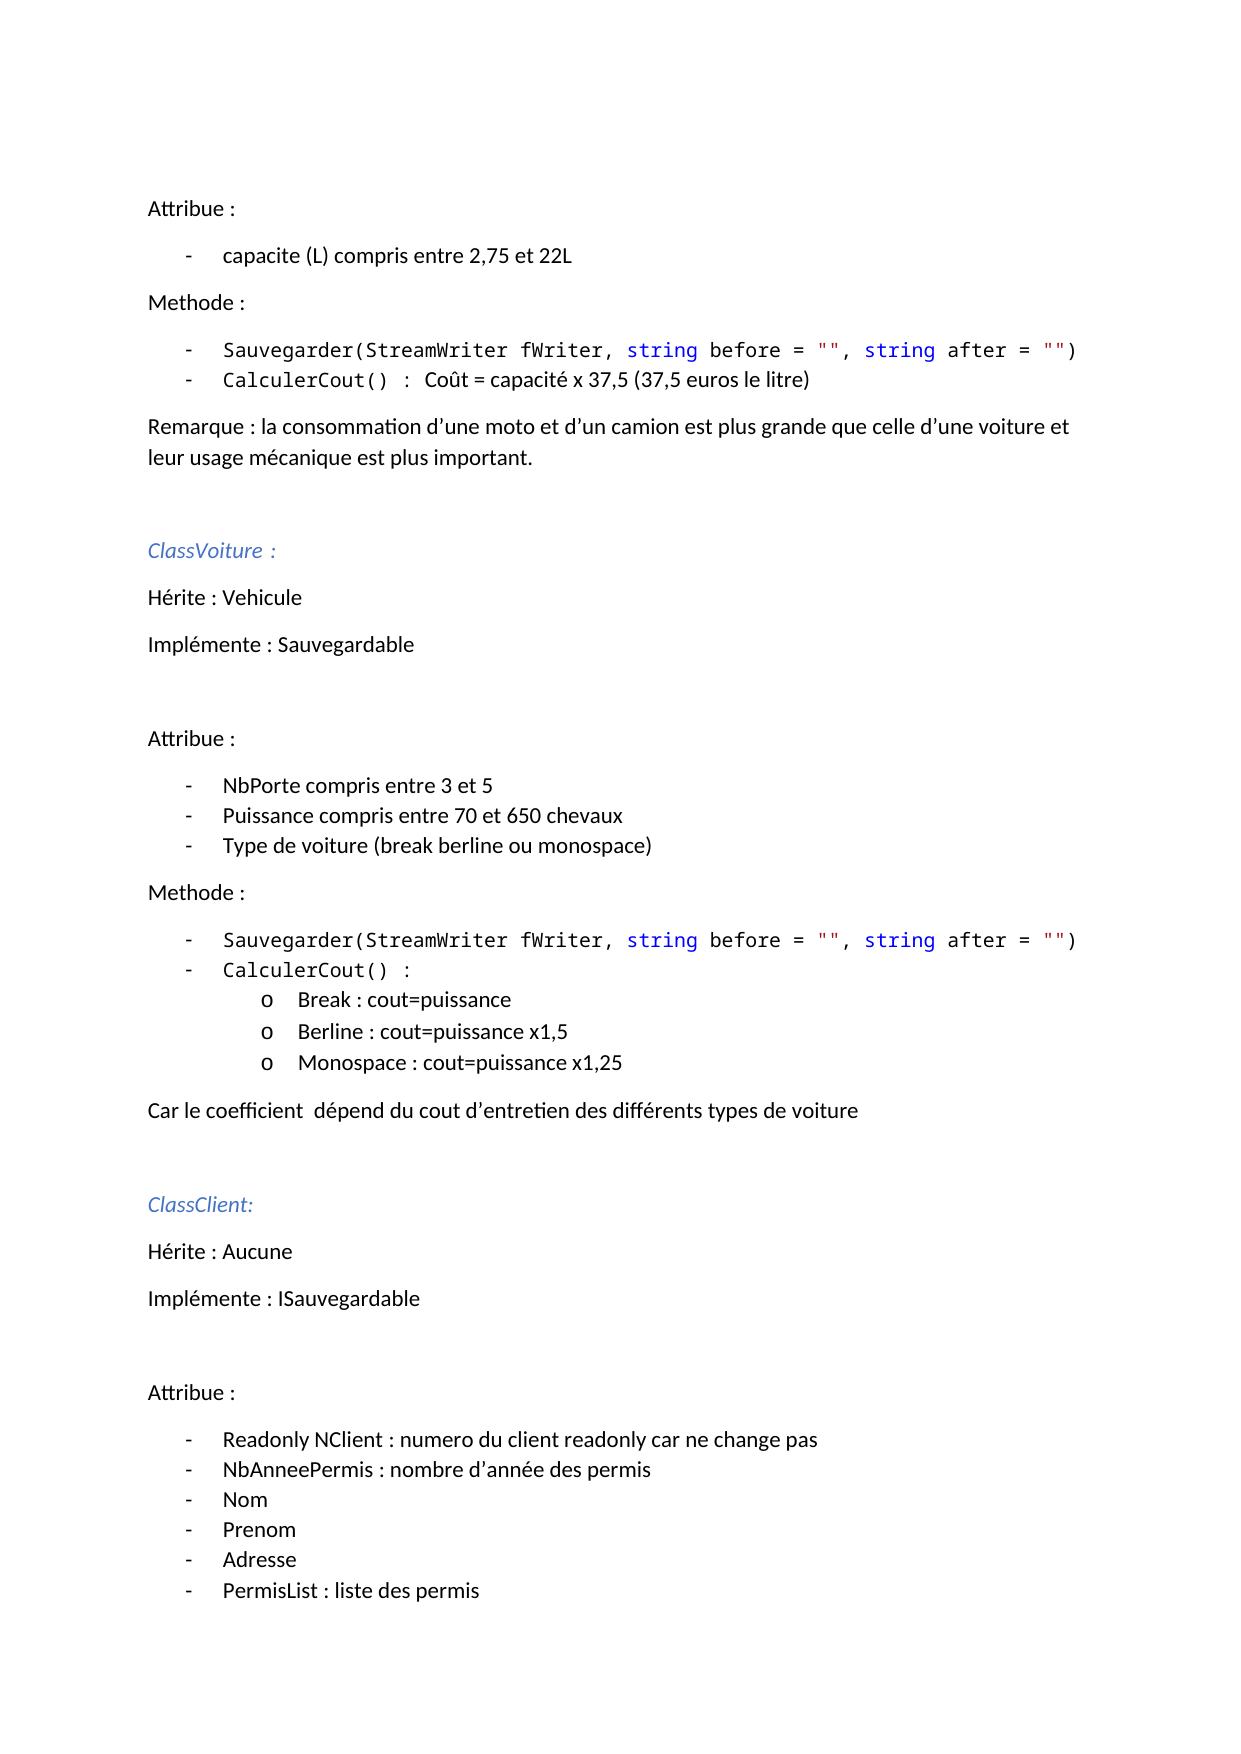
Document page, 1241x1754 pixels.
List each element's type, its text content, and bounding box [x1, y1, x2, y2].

list Nom [185, 1485, 1093, 1513]
text Hérite : Aucune [148, 1237, 1093, 1265]
text Attribue : [148, 1378, 1093, 1406]
text Remarque : la consommation d’une moto et d’un camion est plus grande que celle d’une voiture et leur usage mécanique est plus important. [148, 412, 1093, 471]
list Sauvegarder(StreamWriter fWriter, string before = "", string after = "") [185, 335, 1093, 363]
list PermisList : liste des permis [185, 1576, 1093, 1604]
list NbAnneePermis : nombre d’année des permis [185, 1455, 1093, 1483]
list Sauvegarder(StreamWriter fWriter, string before = "", string after = "") [185, 925, 1093, 953]
text Methode : [148, 878, 1093, 906]
list NbPorte compris entre 3 et 5 [185, 771, 1093, 799]
list Readonly NClient : numero du client readonly car ne change pas [185, 1425, 1093, 1453]
text Methode : [148, 288, 1093, 316]
list Prenom [185, 1515, 1093, 1543]
list Adresse [185, 1546, 1093, 1573]
list Berline : cout=puissance x1,5 [260, 1017, 1093, 1046]
list Type de voiture (break berline ou monospace) [185, 831, 1093, 859]
text Attribue : [148, 194, 1093, 222]
text ClassVoiture : [148, 536, 1093, 564]
list Puissance compris entre 70 et 650 chevaux [185, 801, 1093, 829]
list Break : cout=puissance [260, 986, 1093, 1015]
list CalculerCout() : Coût = capacité x 37,5 (37,5 euros le litre) [185, 365, 1093, 393]
text Implémente : ISauvegardable [148, 1284, 1093, 1312]
text ClassClient: [148, 1190, 1093, 1218]
text Hérite : Vehicule [148, 583, 1093, 611]
text Implémente : Sauvegardable [148, 630, 1093, 658]
list capacite (L) compris entre 2,75 et 22L [185, 241, 1093, 269]
text Car le coefficient dépend du cout d’entretien des différents types de voiture [148, 1097, 1093, 1124]
list CalculerCout() : [185, 955, 1093, 983]
list Monospace : cout=puissance x1,25 [260, 1048, 1093, 1078]
text Attribue : [148, 724, 1093, 752]
